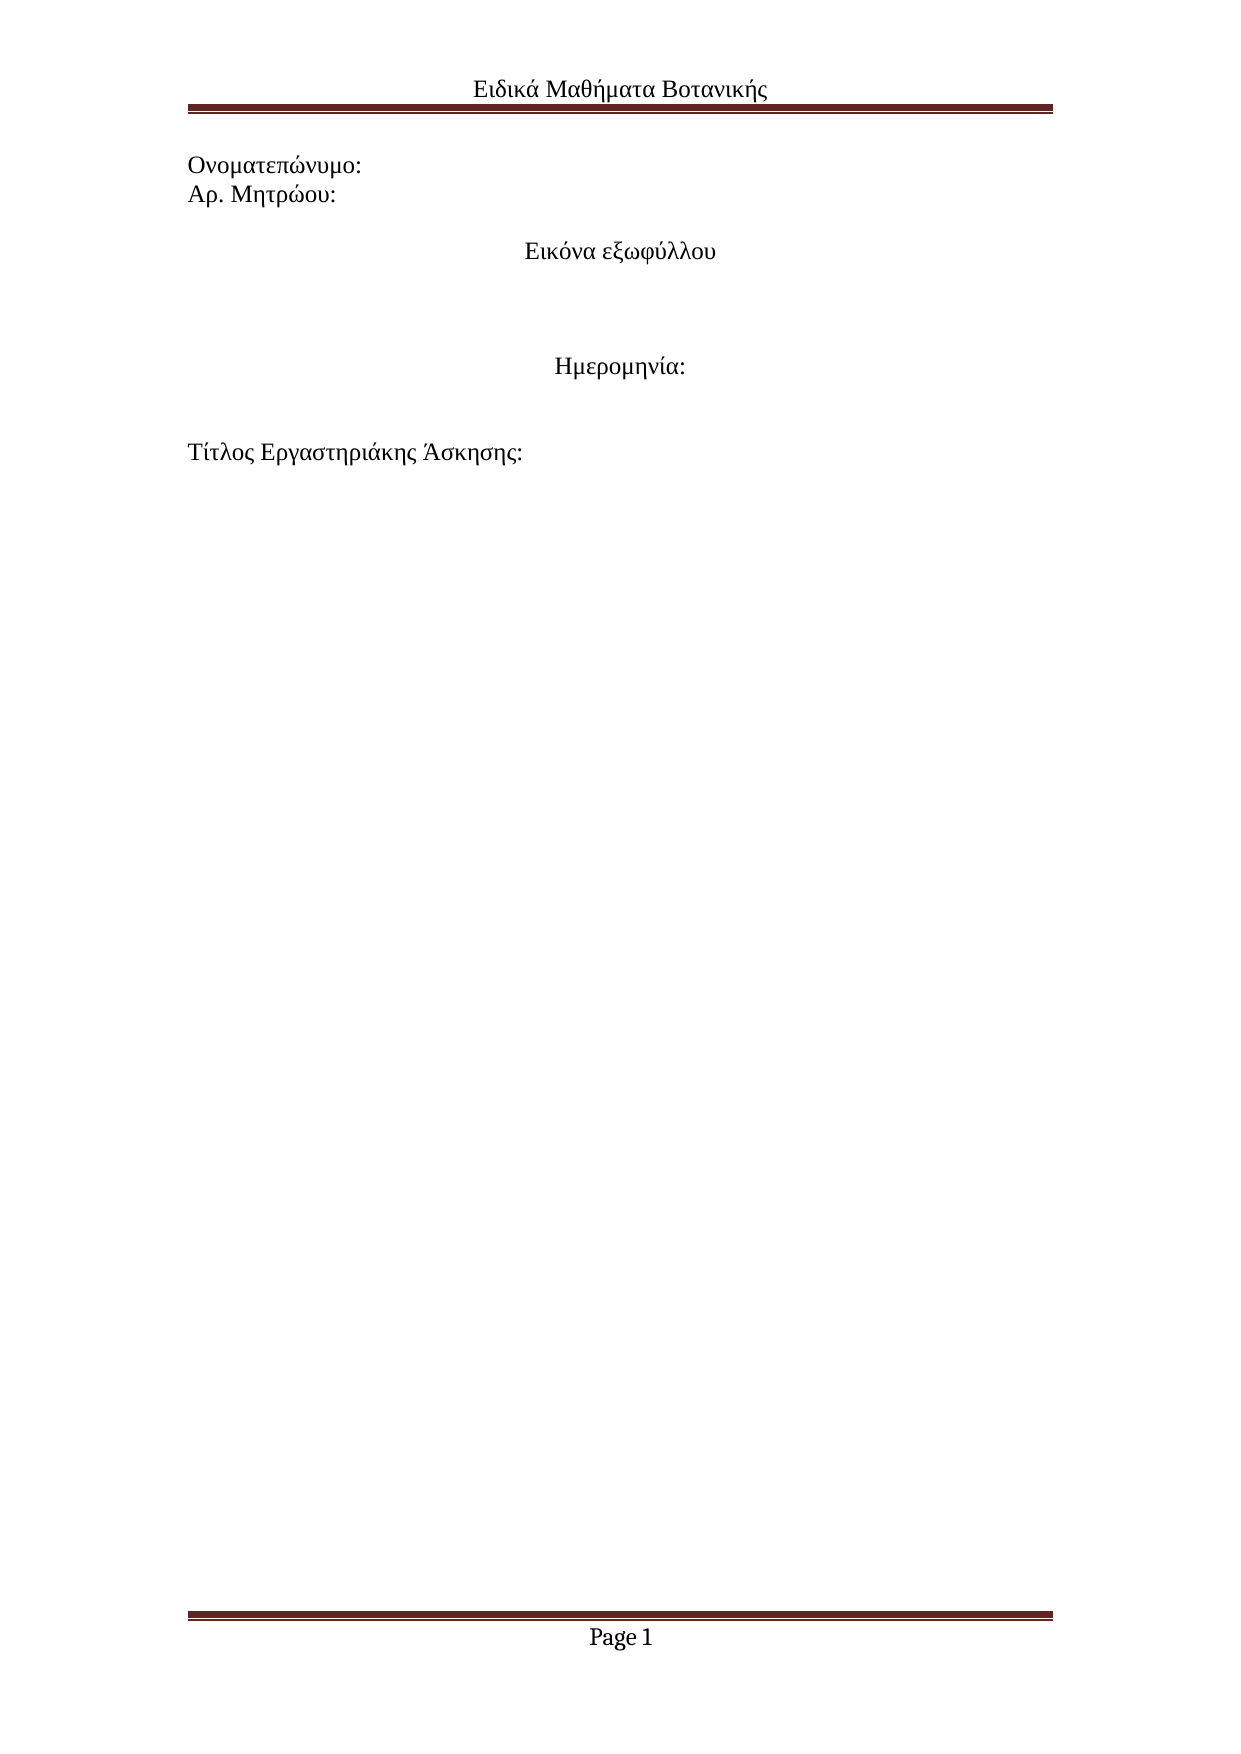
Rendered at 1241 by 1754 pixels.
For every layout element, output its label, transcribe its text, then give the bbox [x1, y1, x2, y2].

text Ονοματεπώνυμο: [187, 150, 1053, 179]
text Εικόνα εξωφύλλου [187, 236, 1053, 265]
text Ημερομηνία: [187, 351, 1053, 380]
text Τίτλος Εργαστηριάκης Άσκησης: [187, 437, 1053, 466]
text Αρ. Μητρώου: [187, 179, 1053, 207]
